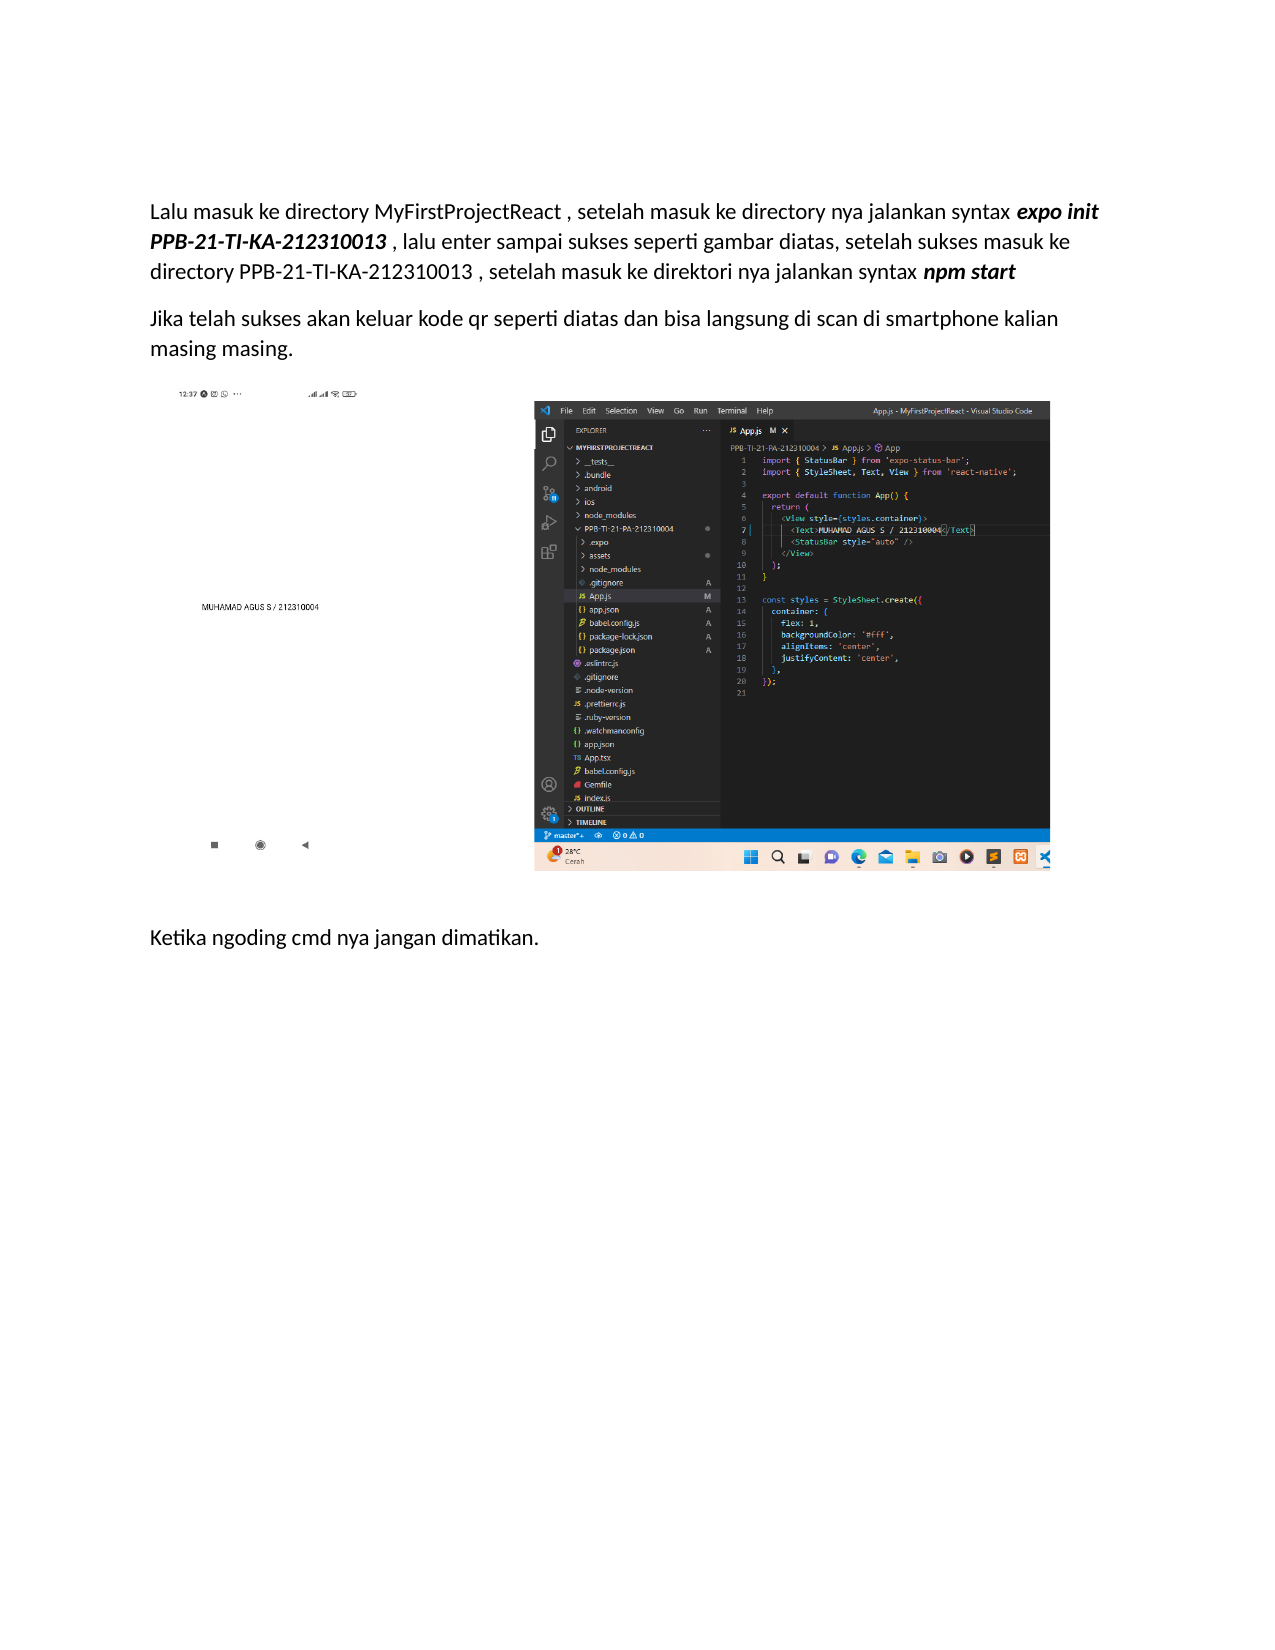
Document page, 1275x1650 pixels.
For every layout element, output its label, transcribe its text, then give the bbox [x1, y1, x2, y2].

picture [534, 401, 1050, 871]
picture [150, 381, 370, 858]
text Ketika ngoding cmd nya jangan dimatikan. [150, 923, 1125, 952]
text Jika telah sukses akan keluar kode qr seperti diatas dan bisa langsung di scan di smartphone kalian masing masing. [150, 304, 1125, 362]
text Lalu masuk ke directory MyFirstProjectReact , setelah masuk ke directory nya jalankan syntax expo init PPB-21-TI-KA-212310013 , lalu enter sampai sukses seperti gambar diatas, setelah sukses masuk ke directory PPB-21-TI-KA-212310013 , setelah masuk ke direktori nya jalankan syntax npm start [150, 197, 1125, 285]
